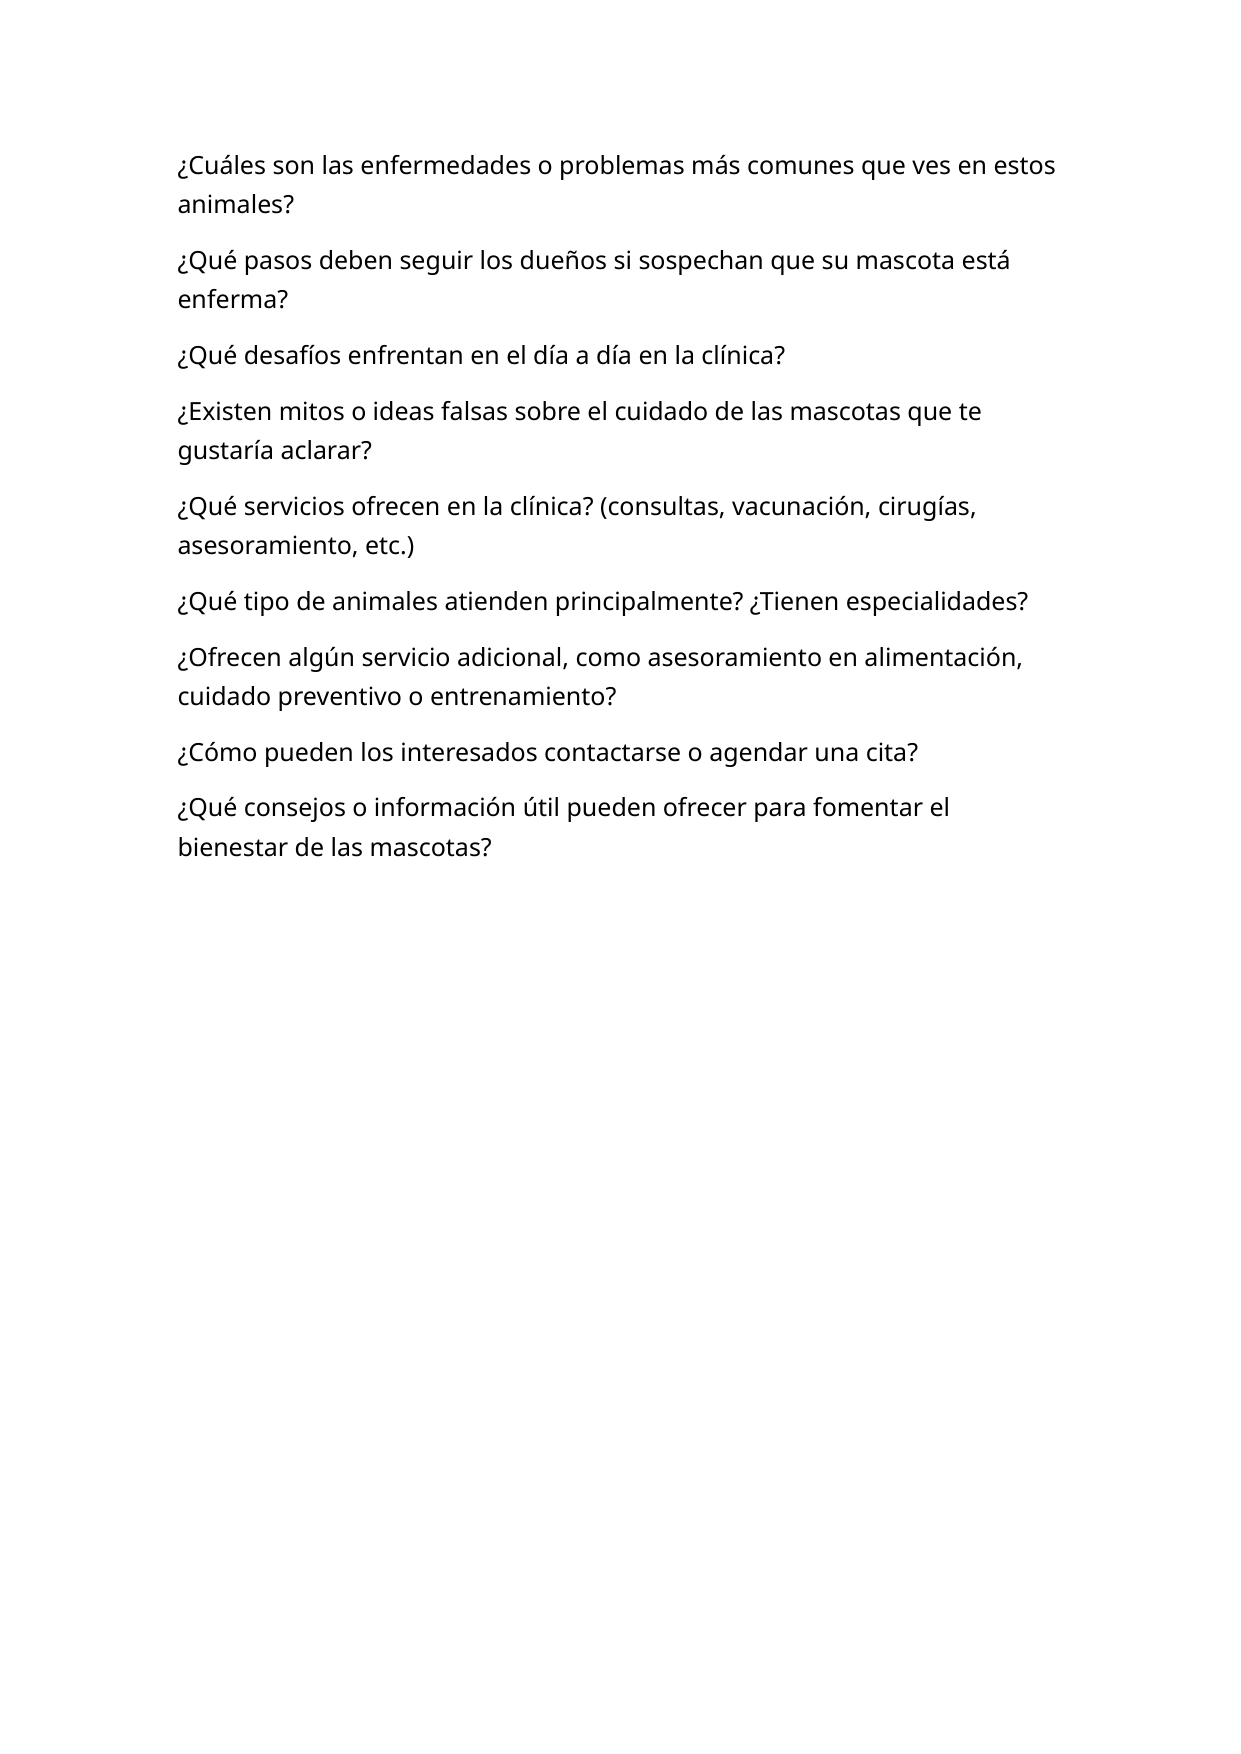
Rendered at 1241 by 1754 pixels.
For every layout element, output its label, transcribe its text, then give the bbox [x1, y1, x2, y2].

text ¿Qué pasos deben seguir los dueños si sospechan que su mascota está enferma? [177, 243, 1063, 316]
text ¿Qué consejos o información útil pueden ofrecer para fomentar el bienestar de las mascotas? [177, 790, 1063, 863]
text ¿Qué servicios ofrecen en la clínica? (consultas, vacunación, cirugías, asesoramiento, etc.) [177, 488, 1063, 562]
text ¿Ofrecen algún servicio adicional, como asesoramiento en alimentación, cuidado preventivo o entrenamiento? [177, 639, 1063, 712]
text ¿Qué tipo de animales atienden principalmente? ¿Tienen especialidades? [177, 583, 1063, 617]
text ¿Cómo pueden los interesados contactarse o agendar una cita? [177, 734, 1063, 768]
text ¿Existen mitos o ideas falsas sobre el cuidado de las mascotas que te gustaría aclarar? [177, 393, 1063, 467]
text ¿Cuáles son las enfermedades o problemas más comunes que ves en estos animales? [177, 148, 1063, 221]
text ¿Qué desafíos enfrentan en el día a día en la clínica? [177, 338, 1063, 372]
